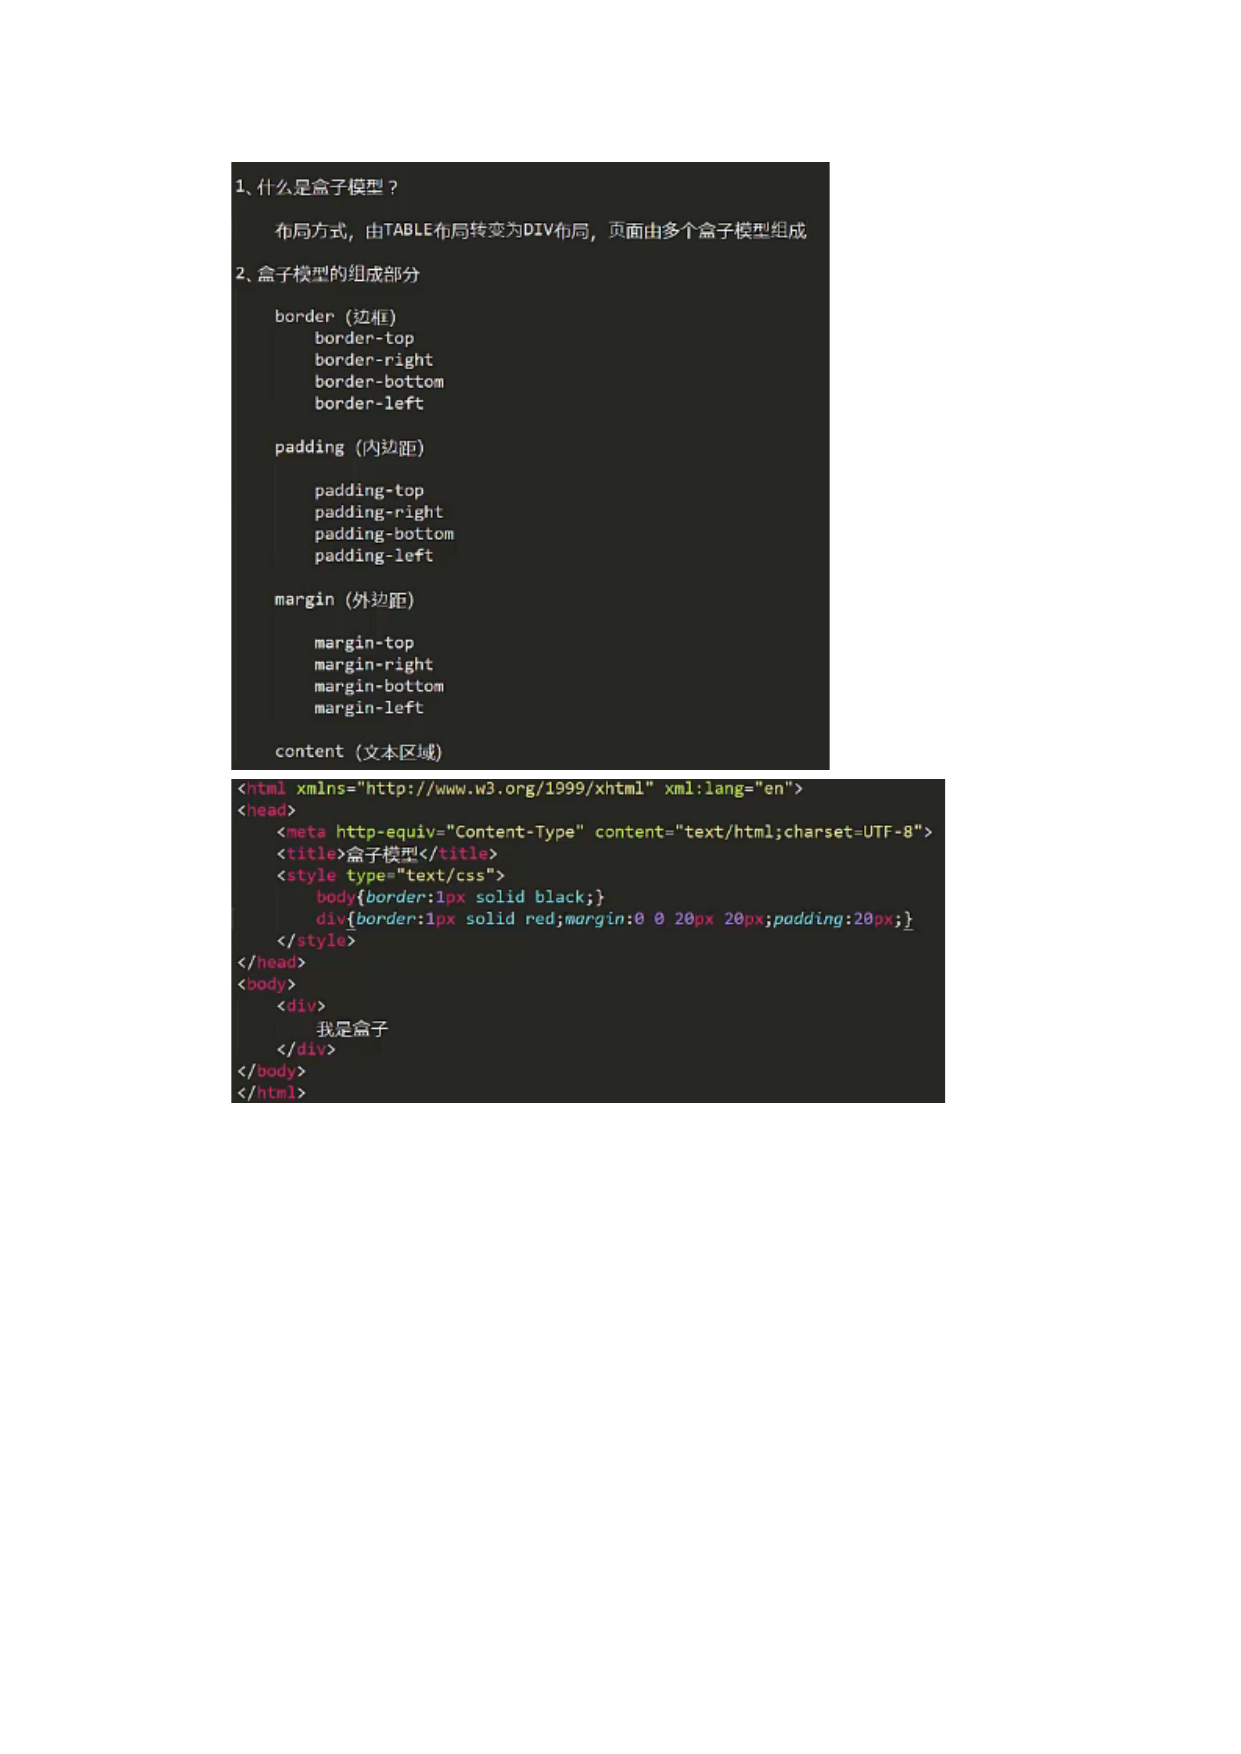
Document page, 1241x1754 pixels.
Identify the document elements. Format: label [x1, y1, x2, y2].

picture [231, 162, 830, 770]
picture [231, 779, 946, 1103]
